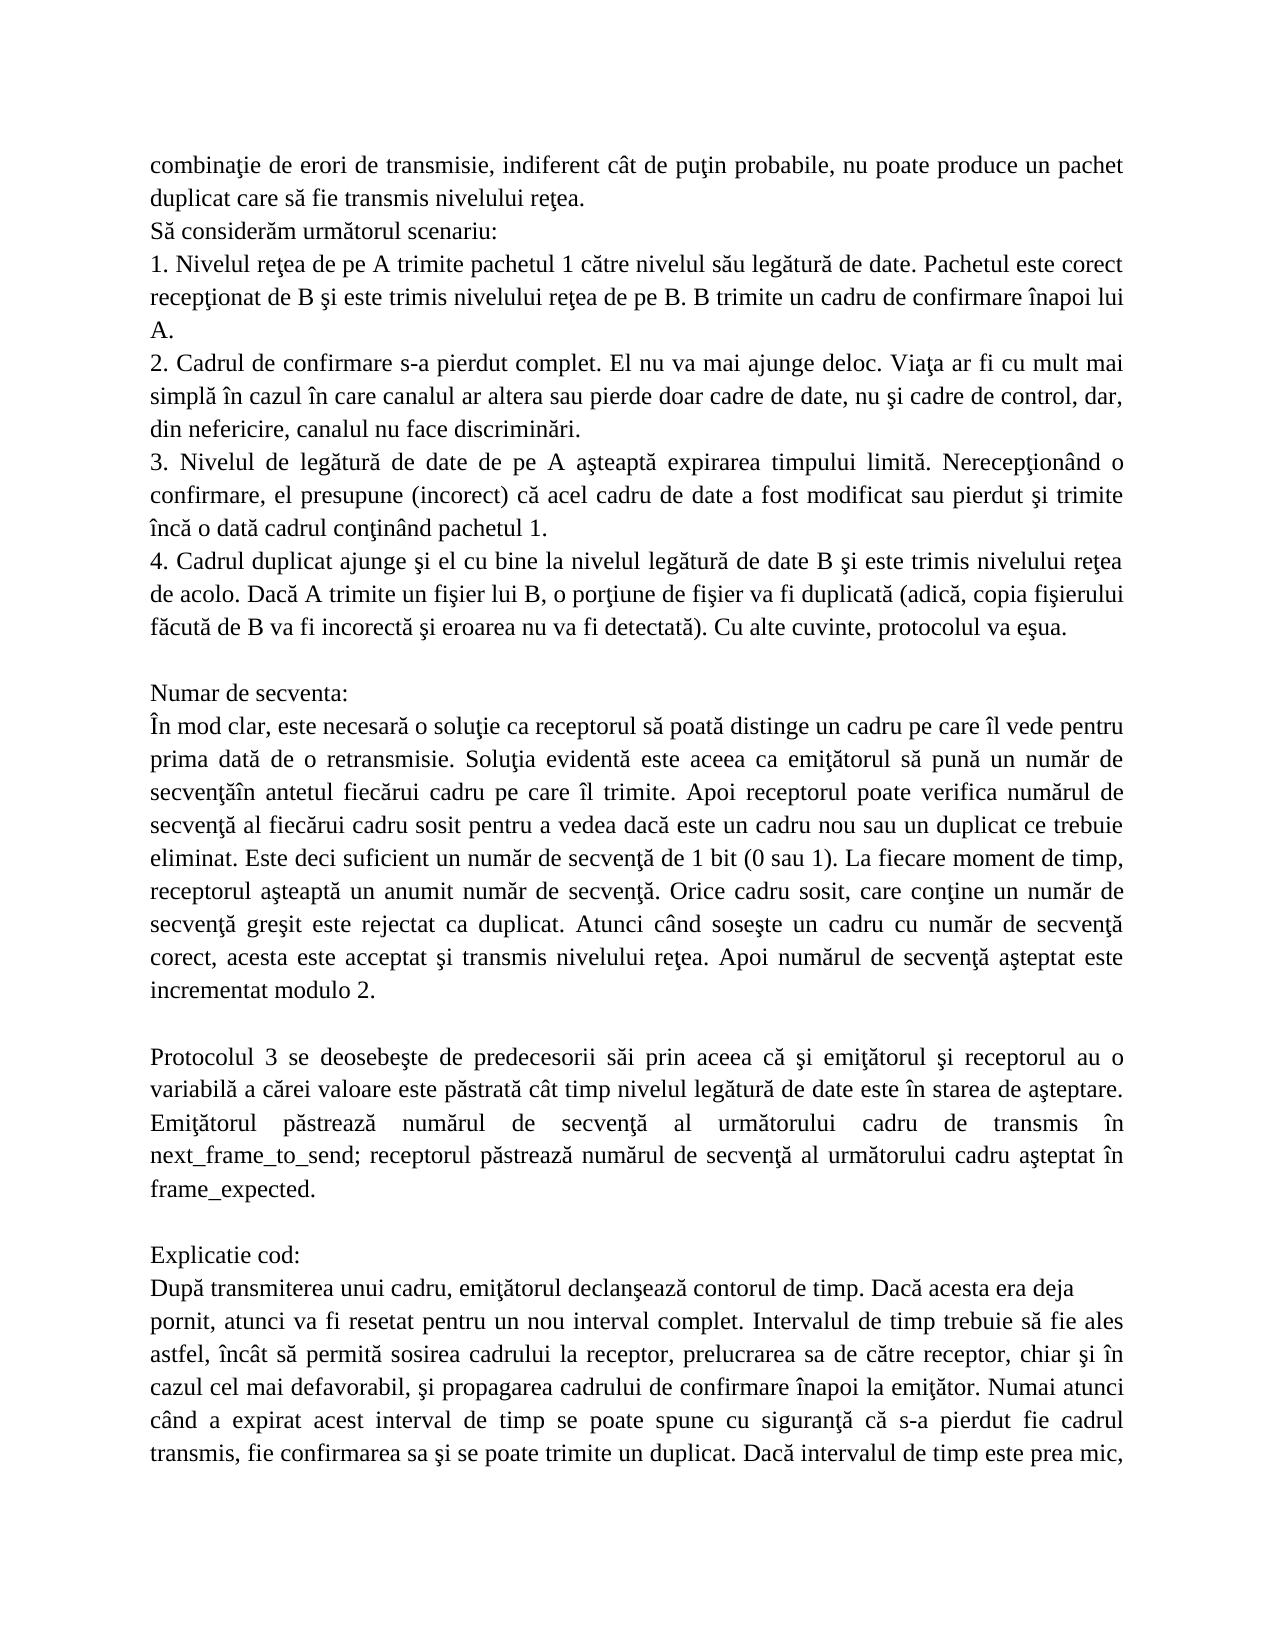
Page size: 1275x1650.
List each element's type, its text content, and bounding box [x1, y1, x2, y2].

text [150, 150, 1125, 212]
text 4. Cadrul duplicat ajunge şi el cu bine la nivelul legătură de date B şi este trimis nivelului reţea de acolo. Dacă A trimite un fişier lui B, o porţiune de fişier va fi duplicată (adică, copia fişierului făcută de B va fi incorectă şi eroarea nu va fi detectată). Cu alte cuvinte, protocolul va eşua. [150, 546, 1125, 641]
text Explicatie cod: [150, 1240, 1125, 1268]
text În mod clar, este necesară o soluţie ca receptorul să poată distinge un cadru pe care îl vede pentru [150, 711, 1125, 740]
text Să considerăm următorul scenariu: [150, 216, 1125, 245]
text 1. Nivelul reţea de pe A trimite pachetul 1 către nivelul său legătură de date. Pachetul este corect recepţionat de B şi este trimis nivelului reţea de pe B. B trimite un cadru de confirmare înapoi lui A. [150, 249, 1125, 344]
text 3. Nivelul de legătură de date de pe A aşteaptă expirarea timpului limită. Nerecepţionând o confirmare, el presupune (incorect) că acel cadru de date a fost modificat sau pierdut şi trimite încă o dată cadrul conţinând pachetul 1. [150, 447, 1125, 542]
text După transmiterea unui cadru, emiţătorul declanşează contorul de timp. Dacă acesta era deja [150, 1273, 1125, 1301]
text 2. Cadrul de confirmare s-a pierdut complet. El nu va mai ajunge deloc. Viaţa ar fi cu mult mai simplă în cazul în care canalul ar altera sau pierde doar cadre de date, nu şi cadre de control, dar, din nefericire, canalul nu face discriminări. [150, 348, 1125, 443]
text Numar de secventa: [150, 678, 1125, 707]
text prima dată de o retransmisie. Soluţia evidentă este aceea ca emiţătorul să pună un număr de secvenţăîn antetul fiecărui cadru pe care îl trimite. Apoi receptorul poate verifica numărul de secvenţă al fiecărui cadru sosit pentru a vedea dacă este un cadru nou sau un duplicat ce trebuie eliminat. Este deci suficient un număr de secvenţă de 1 bit (0 sau 1). La fiecare moment de timp, receptorul aşteaptă un anumit număr de secvenţă. Orice cadru sosit, care conţine un număr de secvenţă greşit este rejectat ca duplicat. Atunci când soseşte un cadru cu număr de secvenţă corect, acesta este acceptat şi transmis nivelului reţea. Apoi numărul de secvenţă aşteptat este incrementat modulo 2. [150, 744, 1125, 1004]
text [150, 1306, 1125, 1467]
text Protocolul 3 se deosebeşte de predecesorii săi prin aceea că şi emiţătorul şi receptorul au o variabilă a cărei valoare este păstrată cât timp nivelul legătură de date este în starea de aşteptare. Emiţătorul păstrează numărul de secvenţă al următorului cadru de transmis în next_frame_to_send; receptorul păstrează numărul de secvenţă al următorului cadru aşteptat în frame_expected. [150, 1042, 1125, 1202]
